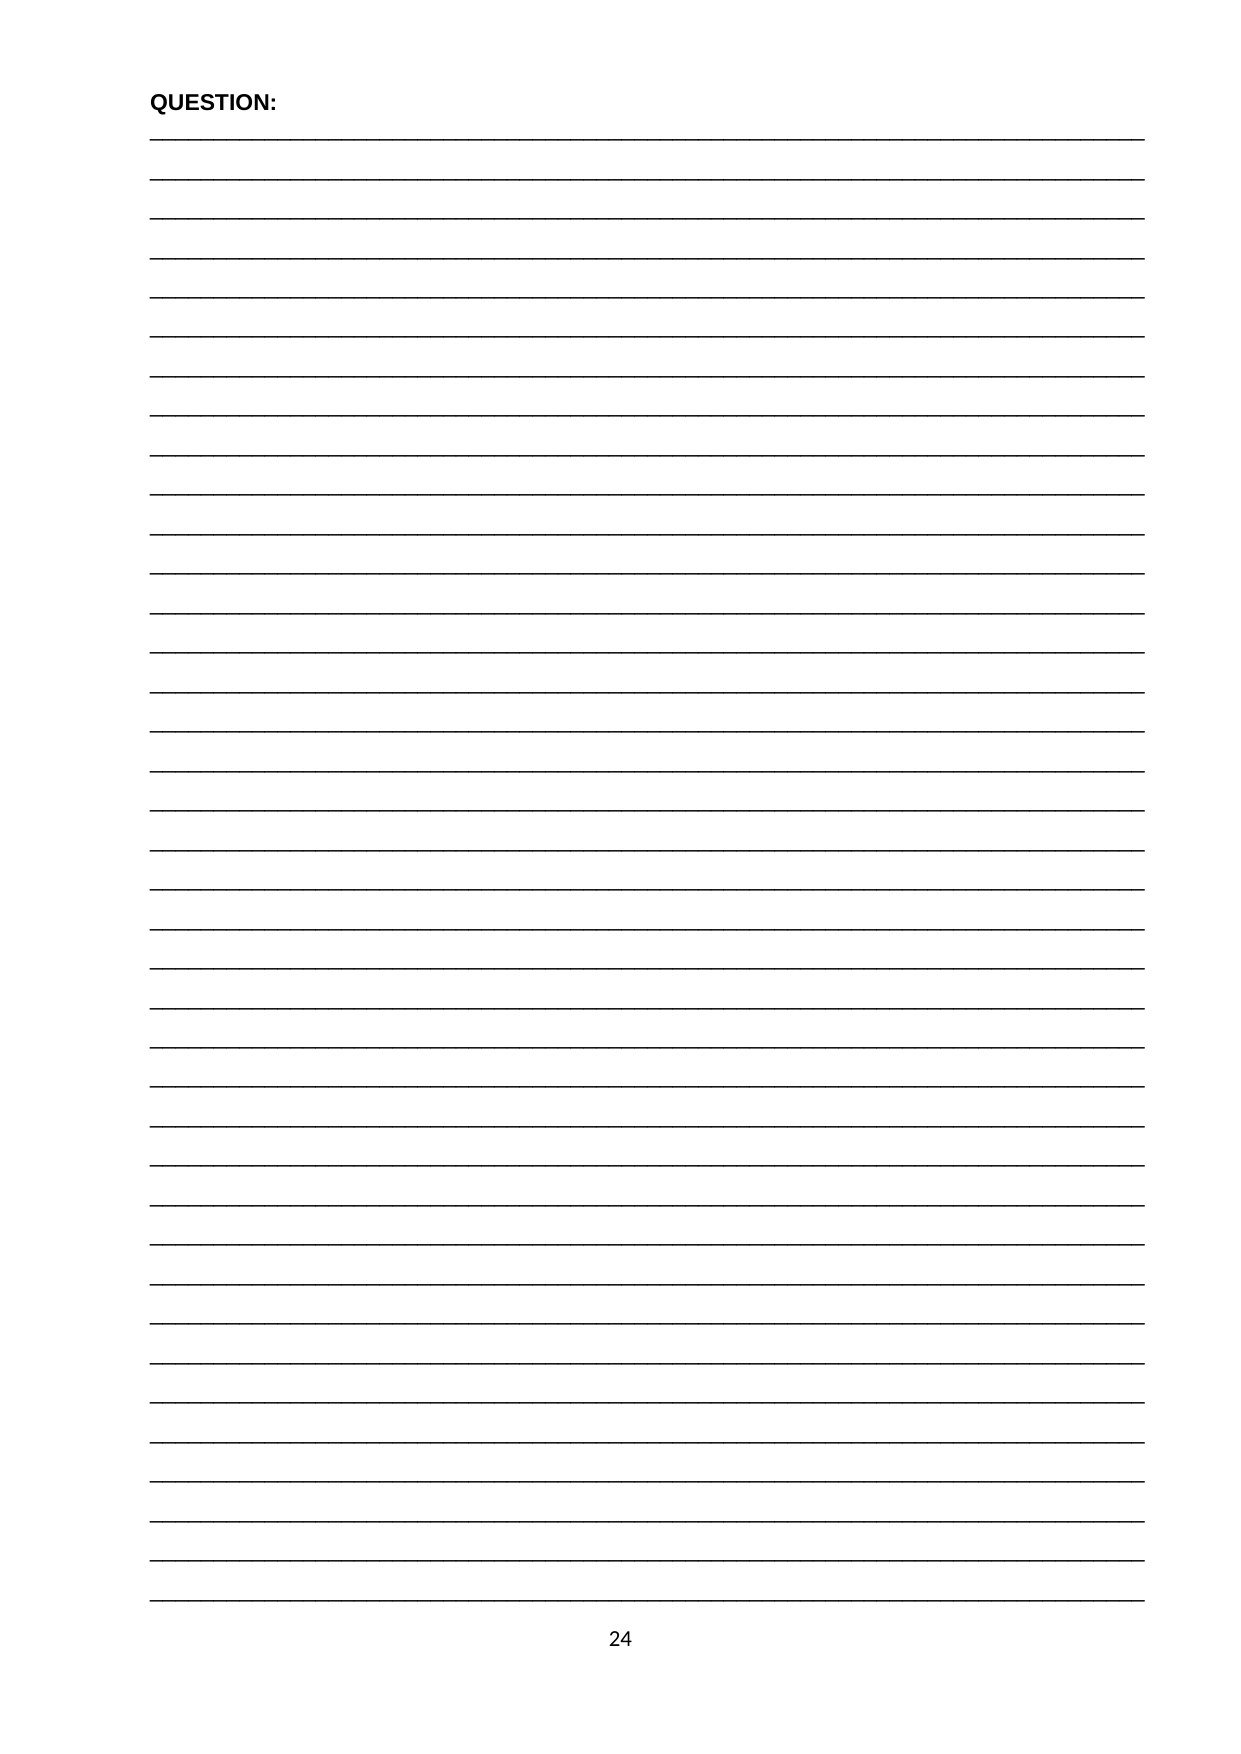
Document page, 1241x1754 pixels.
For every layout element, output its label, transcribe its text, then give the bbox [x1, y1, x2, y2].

text QUESTION: [150, 89, 1154, 115]
text ____________________________________________________________________________________________________________________________________________________________________________________________________________________________________________________________________________________________________________________________________________________________________________________________________________________________________________________________________________________________________________________________________________________________________________________________________________________________________________________________________________________________________________________________________________________________________________________________________________ [150, 115, 1154, 497]
text __________________________________________________________________________________________________________________________________________________________________________________________________________________________________________ [150, 1497, 1154, 1602]
